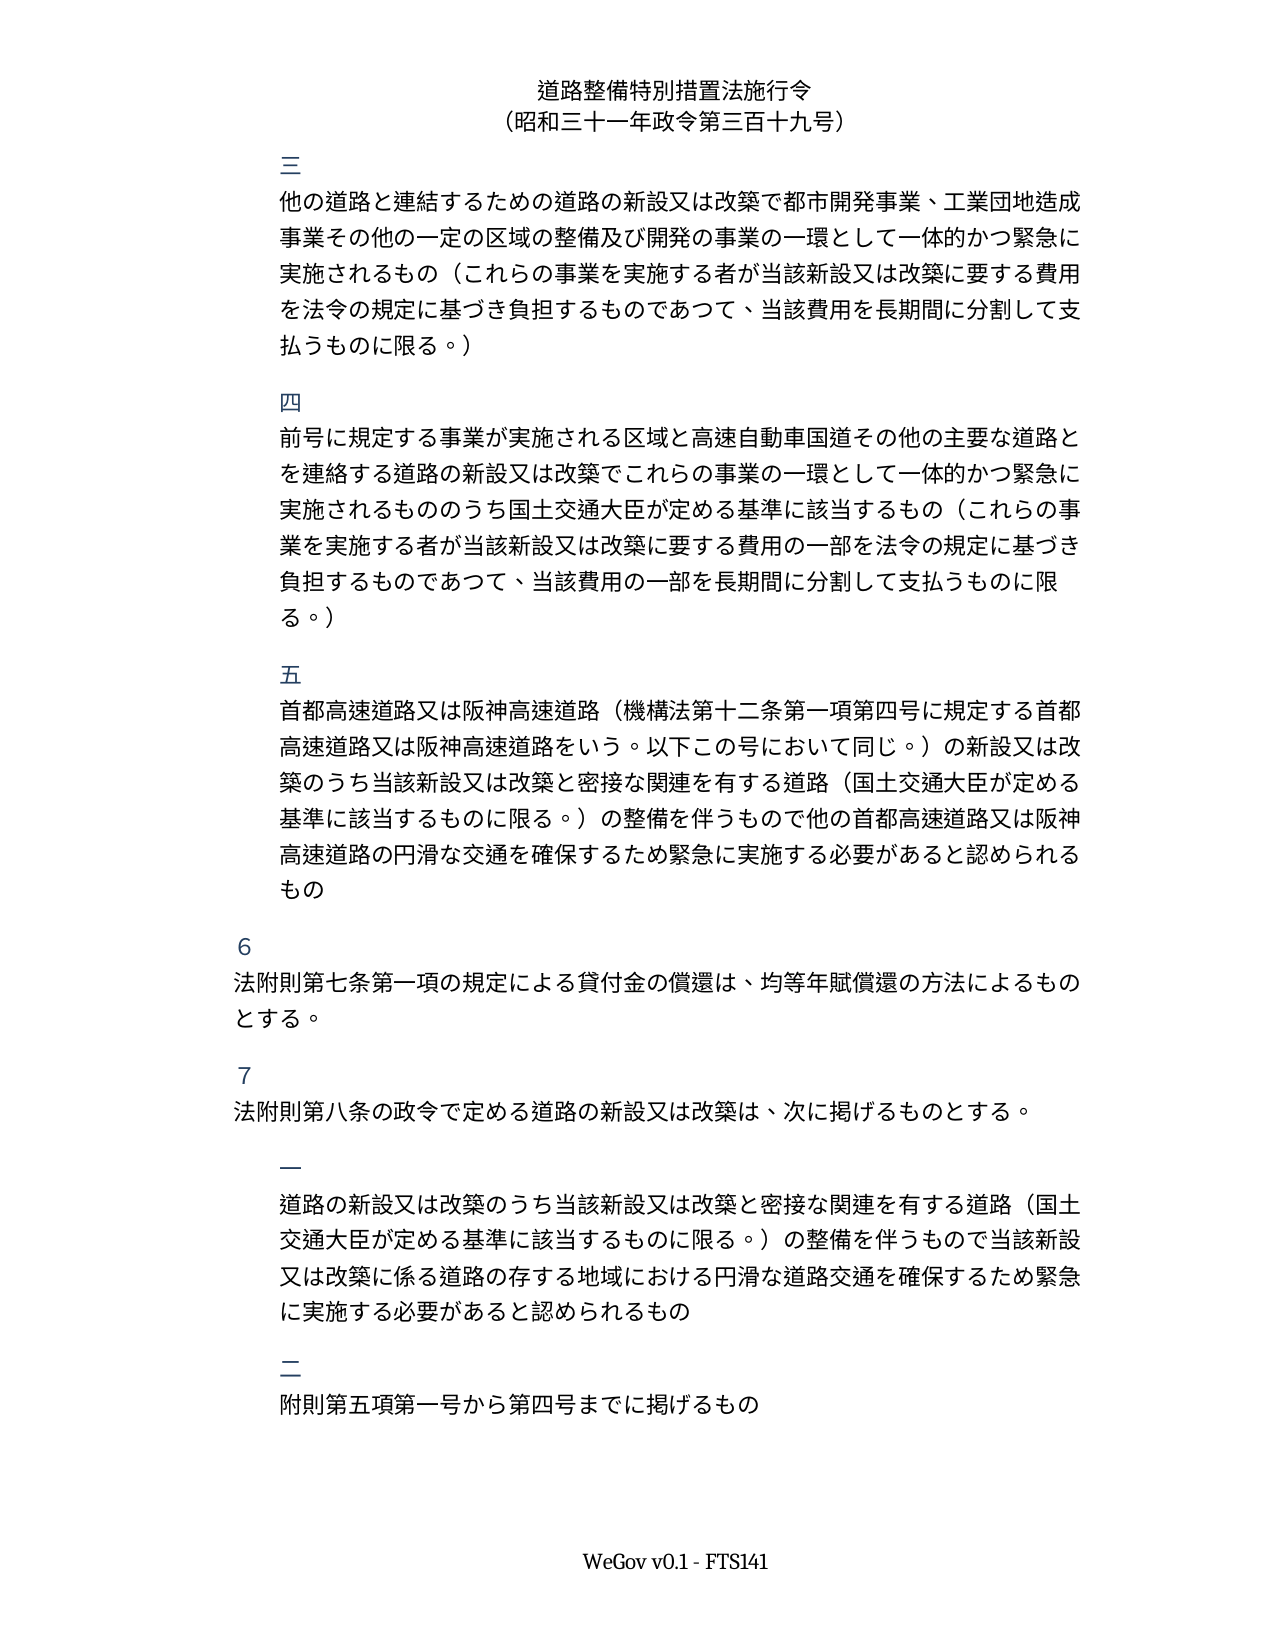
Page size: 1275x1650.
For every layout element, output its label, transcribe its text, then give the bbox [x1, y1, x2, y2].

text 首都高速道路又は阪神高速道路（機構法第十二条第一項第四号に規定する首都高速道路又は阪神高速道路をいう。以下この号において同じ。）の新設又は改築のうち当該新設又は改築と密接な関連を有する道路（国土交通大臣が定める基準に該当するものに限る。）の整備を伴うもので他の首都高速道路又は阪神高速道路の円滑な交通を確保するため緊急に実施する必要があると認められるもの [279, 695, 1087, 906]
text 法附則第八条の政令で定める道路の新設又は改築は、次に掲げるものとする。 [233, 1096, 1087, 1127]
text 他の道路と連結するための道路の新設又は改築で都市開発事業、工業団地造成事業その他の一定の区域の整備及び開発の事業の一環として一体的かつ緊急に実施されるもの（これらの事業を実施する者が当該新設又は改築に要する費用を法令の規定に基づき負担するものであつて、当該費用を長期間に分割して支払うものに限る。） [279, 186, 1087, 361]
subtitle ６ [233, 931, 1087, 962]
text 附則第五項第一号から第四号までに掲げるもの [279, 1389, 1087, 1420]
text 前号に規定する事業が実施される区域と高速自動車国道その他の主要な道路とを連絡する道路の新設又は改築でこれらの事業の一環として一体的かつ緊急に実施されるもののうち国土交通大臣が定める基準に該当するもの（これらの事業を実施する者が当該新設又は改築に要する費用の一部を法令の規定に基づき負担するものであつて、当該費用の一部を長期間に分割して支払うものに限る。） [279, 422, 1087, 633]
subtitle 四 [279, 386, 1087, 418]
text 道路の新設又は改築のうち当該新設又は改築と密接な関連を有する道路（国土交通大臣が定める基準に該当するものに限る。）の整備を伴うもので当該新設又は改築に係る道路の存する地域における円滑な道路交通を確保するため緊急に実施する必要があると認められるもの [279, 1188, 1087, 1328]
subtitle 一 [279, 1153, 1087, 1184]
subtitle 五 [279, 659, 1087, 690]
subtitle ７ [233, 1060, 1087, 1091]
subtitle 三 [279, 150, 1087, 181]
text 法附則第七条第一項の規定による貸付金の償還は、均等年賦償還の方法によるものとする。 [233, 967, 1087, 1034]
subtitle 二 [279, 1353, 1087, 1384]
